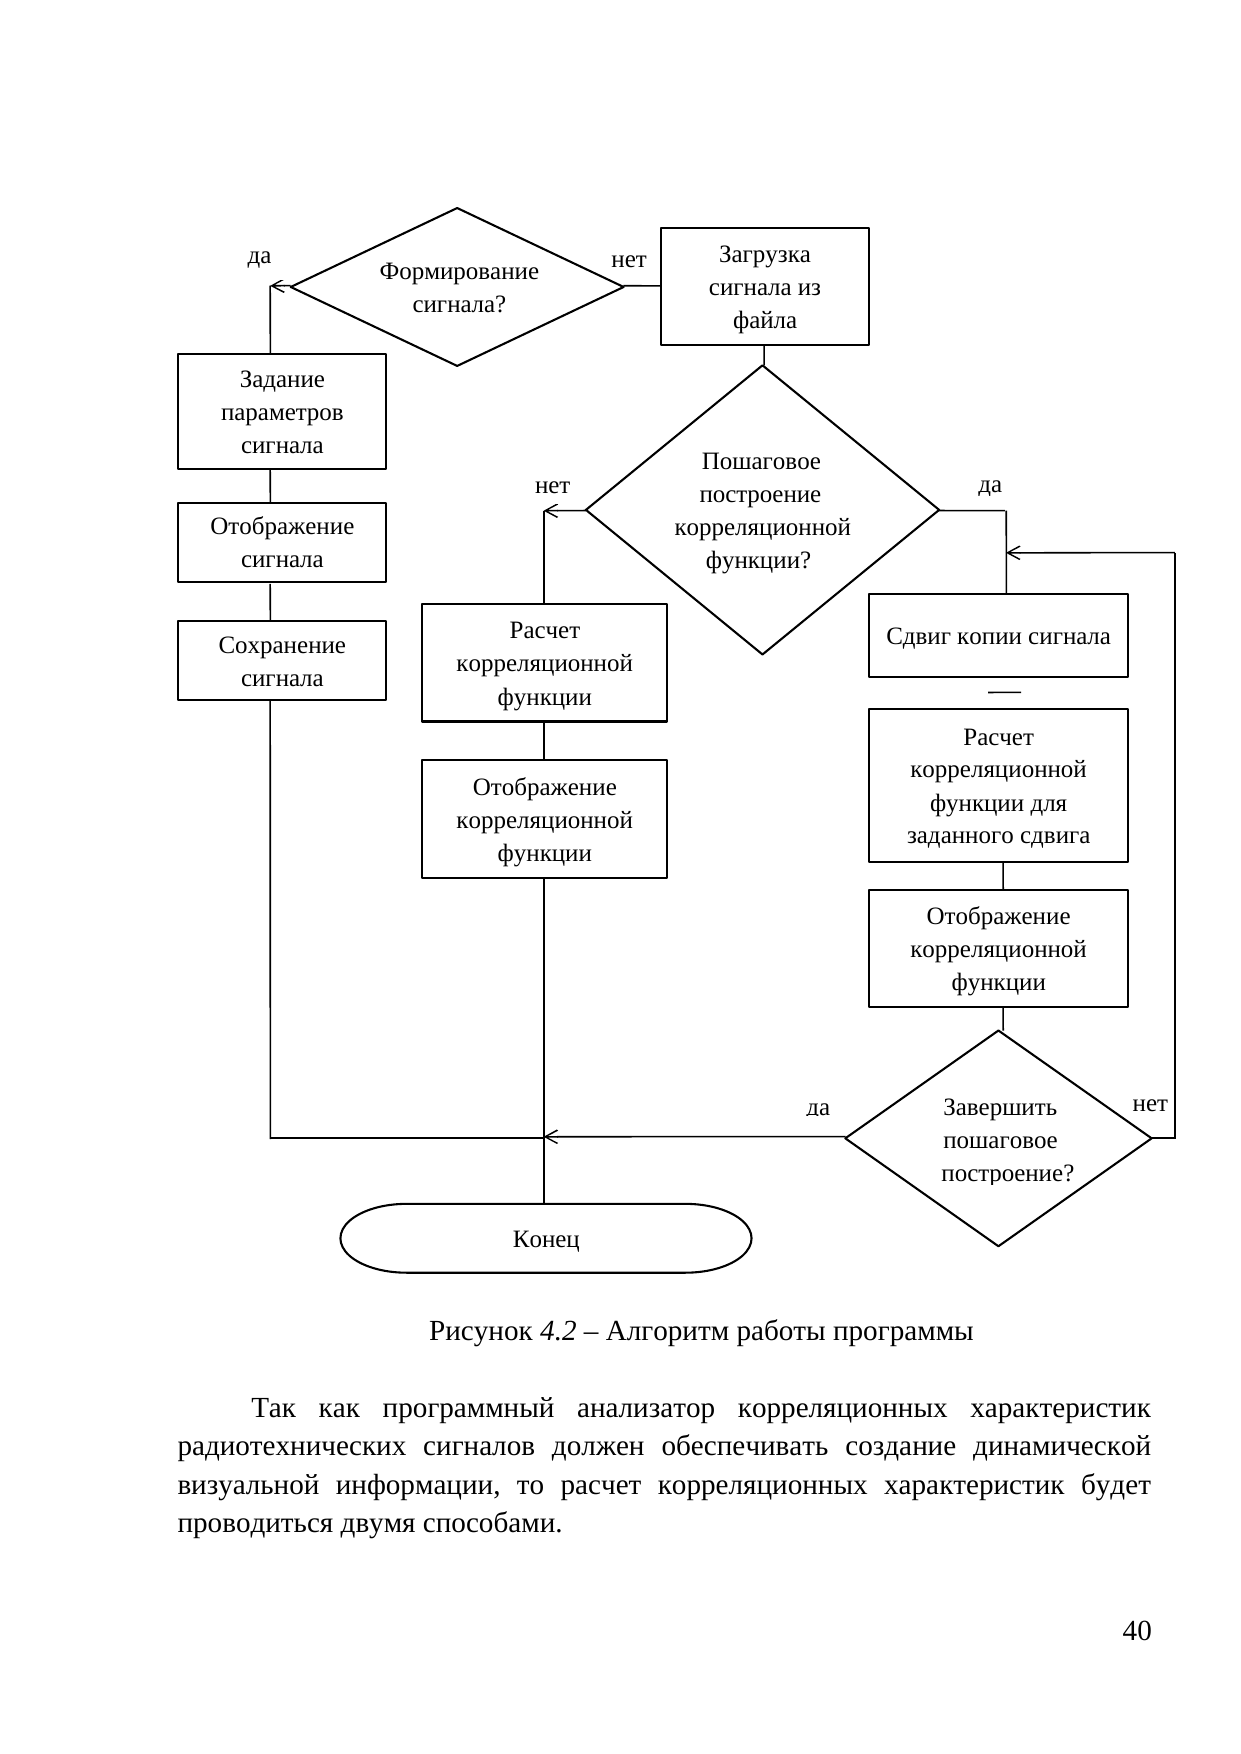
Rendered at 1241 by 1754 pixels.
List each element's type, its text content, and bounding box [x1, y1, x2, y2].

text Так как программный анализатор корреляционных характеристик радиотехнических сигналов должен обеспечивать создание динамической визуальной информации, то расчет корреляционных характеристик будет проводиться двумя способами. [177, 1390, 1152, 1539]
text Рисунок 4.2 – Алгоритм работы программы [177, 1313, 1152, 1346]
